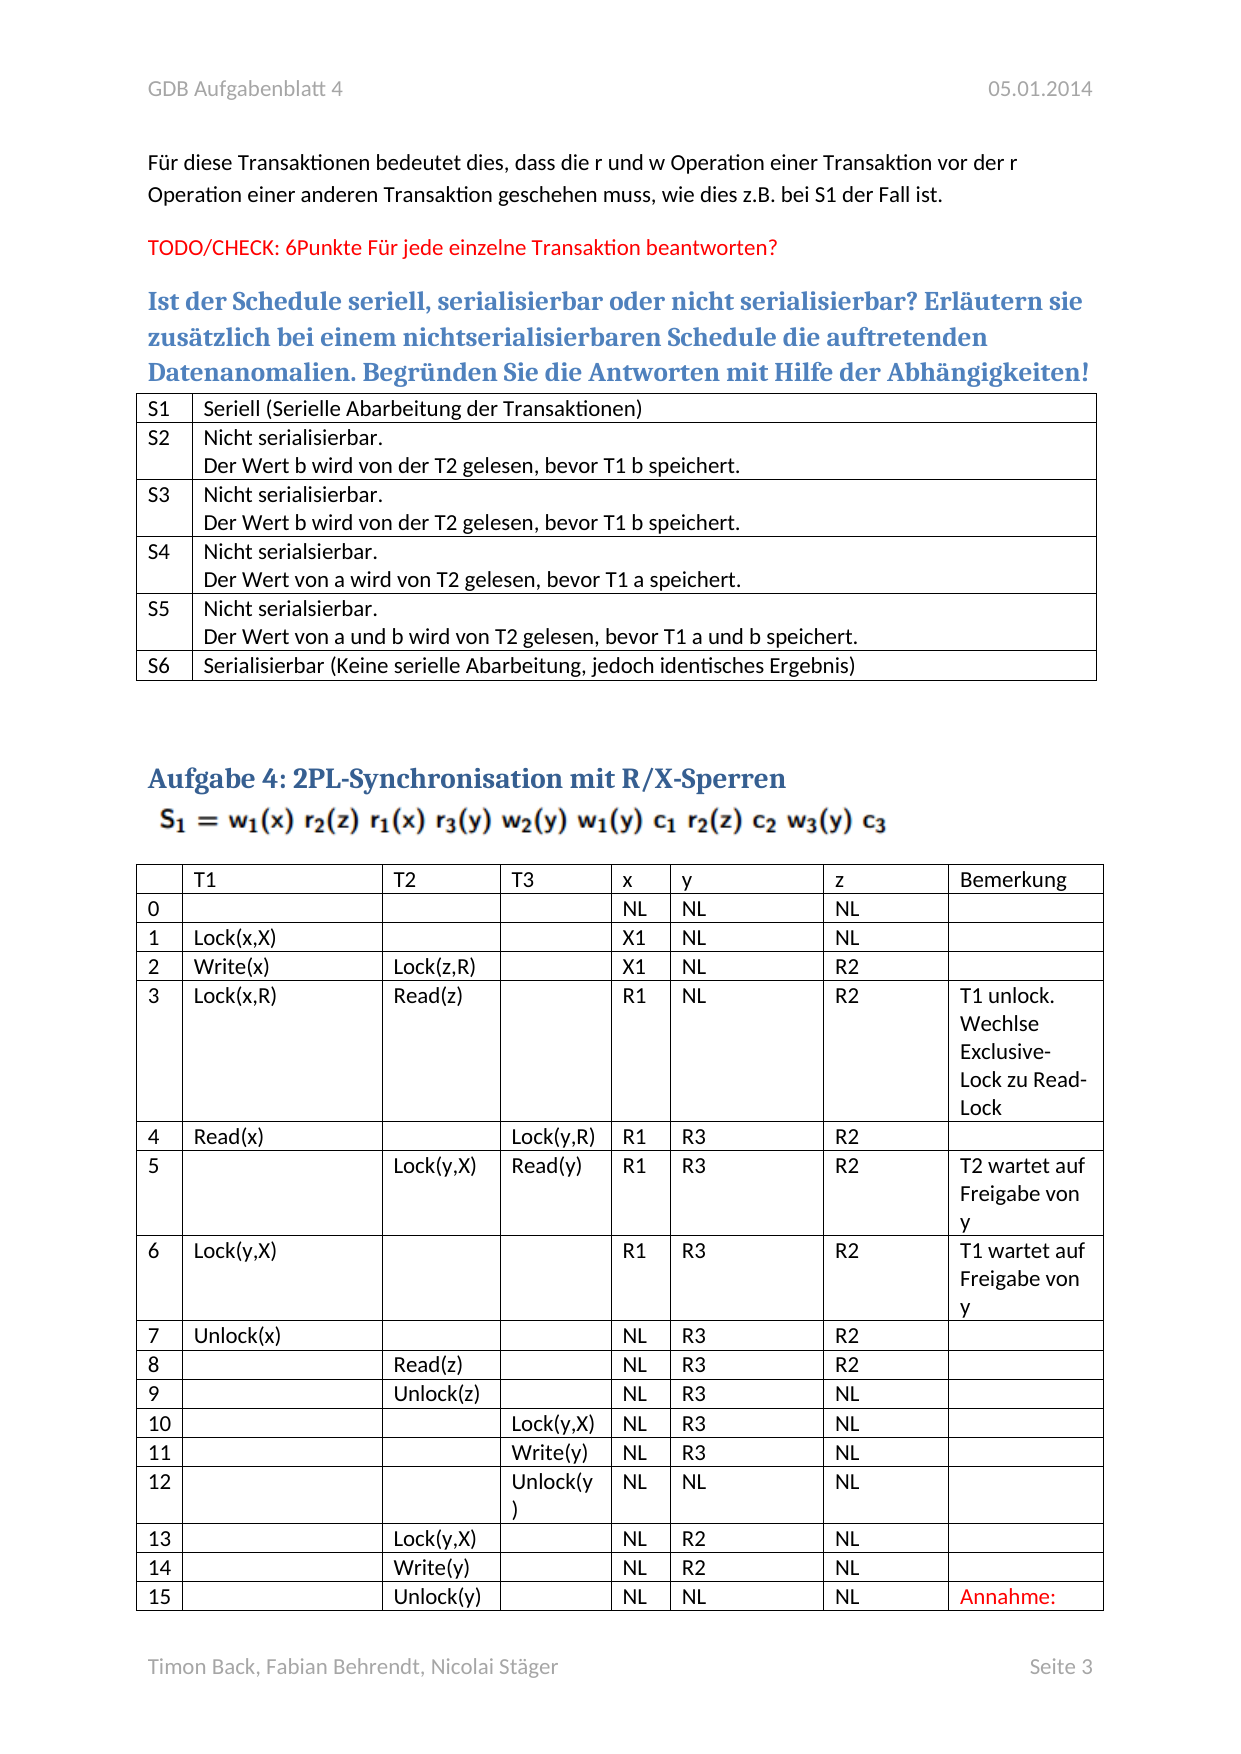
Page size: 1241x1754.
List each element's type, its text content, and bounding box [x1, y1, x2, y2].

table_cell [383, 923, 500, 951]
table_cell [501, 981, 611, 1121]
table_cell 10 [137, 1409, 182, 1437]
table_cell NL [612, 1467, 670, 1523]
table_cell [501, 1236, 611, 1320]
table_cell [383, 1438, 500, 1466]
table_cell NL [824, 1409, 948, 1437]
table_cell NL [612, 1524, 670, 1552]
table_cell 3 [137, 981, 182, 1121]
table_cell Serialisierbar (Keine serielle Abarbeitung, jedoch identisches Ergebnis) [193, 651, 1096, 679]
table_cell Read(z) [383, 981, 500, 1121]
table_cell 13 [137, 1524, 182, 1552]
table_cell NL [824, 1524, 948, 1552]
table_cell NL [612, 1321, 670, 1349]
table_cell [501, 1582, 611, 1610]
table_cell [949, 1351, 1103, 1378]
table_cell [949, 952, 1103, 980]
table_cell S3 [137, 480, 192, 536]
table_cell [383, 1409, 500, 1437]
table_cell [383, 1122, 500, 1150]
table_cell [183, 1380, 382, 1408]
table_cell 7 [137, 1321, 182, 1349]
table_cell Lock(y,X) [501, 1409, 611, 1437]
table_cell NL [824, 1438, 948, 1466]
table_cell NL [612, 1380, 670, 1408]
table_cell Read(x) [183, 1122, 382, 1150]
table_cell Read(y) [501, 1151, 611, 1235]
table_header z [824, 865, 948, 893]
table_cell [949, 1122, 1103, 1150]
table_cell NL [671, 1467, 823, 1523]
table_cell Unlock(y) [501, 1467, 611, 1523]
table_cell S6 [137, 651, 192, 679]
table_cell [183, 1409, 382, 1437]
table_cell R1 [612, 1151, 670, 1235]
table_cell NL [671, 923, 823, 951]
table_cell Lock(y,R) [501, 1122, 611, 1150]
table_cell 1 [137, 923, 182, 951]
table_cell 0 [137, 894, 182, 922]
table_cell R2 [671, 1524, 823, 1552]
text Für diese Transaktionen bedeutet dies, dass die r und w Operation einer Transaktion vor der r Operation einer anderen Transaktion geschehen muss, wie dies z.B. bei S1 der Fall ist. [148, 148, 1093, 208]
table_cell [501, 1524, 611, 1552]
table_header Seriell (Serielle Abarbeitung der Transaktionen) [193, 394, 1096, 422]
table_cell S5 [137, 594, 192, 650]
table_cell [949, 1321, 1103, 1349]
table_cell NL [824, 1467, 948, 1523]
table_cell [183, 1438, 382, 1466]
table_cell [383, 1236, 500, 1320]
table_cell R3 [671, 1438, 823, 1466]
table_cell Lock(z,R) [383, 952, 500, 980]
table_cell Read(z) [383, 1351, 500, 1378]
table_header S1 [137, 394, 192, 422]
table_header y [671, 865, 823, 893]
text TODO/CHECK: 6Punkte Für jede einzelne Transaktion beantworten? [148, 233, 1093, 261]
table_cell Nicht serialisierbar. Der Wert b wird von der T2 gelesen, bevor T1 b speichert. [193, 480, 1096, 536]
table_cell R1 [612, 1122, 670, 1150]
table_cell 8 [137, 1351, 182, 1378]
table_cell R2 [824, 1122, 948, 1150]
table_cell R3 [671, 1321, 823, 1349]
table_cell R2 [824, 952, 948, 980]
table_cell [949, 923, 1103, 951]
table_cell 5 [137, 1151, 182, 1235]
table_cell [183, 1151, 382, 1235]
table_header [137, 865, 182, 893]
table_cell [383, 1467, 500, 1523]
table_header T1 [183, 865, 382, 893]
table_cell [501, 894, 611, 922]
table_cell R3 [671, 1236, 823, 1320]
table_cell Lock(x,X) [183, 923, 382, 951]
table_cell R3 [671, 1380, 823, 1408]
table_cell NL [671, 1582, 823, 1610]
table_cell Lock(x,R) [183, 981, 382, 1121]
table_cell R2 [671, 1553, 823, 1581]
table_cell [949, 1524, 1103, 1552]
picture [147, 801, 890, 839]
table_cell 6 [137, 1236, 182, 1320]
table_cell [383, 1321, 500, 1349]
table_cell T2 wartet auf Freigabe von y [949, 1151, 1103, 1235]
table_cell [949, 1438, 1103, 1466]
table_cell 12 [137, 1467, 182, 1523]
table_header x [612, 865, 670, 893]
table_cell NL [824, 923, 948, 951]
table_cell NL [612, 1582, 670, 1610]
table_cell Nicht serialisierbar. Der Wert b wird von der T2 gelesen, bevor T1 b speichert. [193, 423, 1096, 479]
table_cell R3 [671, 1122, 823, 1150]
table_cell 4 [137, 1122, 182, 1150]
table_header Bemerkung [949, 865, 1103, 893]
table_cell [183, 1351, 382, 1378]
table_cell R2 [824, 1351, 948, 1378]
table_cell NL [671, 952, 823, 980]
table_cell NL [612, 1553, 670, 1581]
table_cell Unlock(x) [183, 1321, 382, 1349]
table_cell NL [824, 1582, 948, 1610]
table_cell Nicht serialsierbar. Der Wert von a wird von T2 gelesen, bevor T1 a speichert. [193, 537, 1096, 593]
table_cell T1 unlock. Wechlse Exclusive-Lock zu Read-Lock [949, 981, 1103, 1121]
table_header T2 [383, 865, 500, 893]
table_cell R1 [612, 981, 670, 1121]
table_cell NL [671, 981, 823, 1121]
table_cell R2 [824, 1151, 948, 1235]
table_cell [183, 894, 382, 922]
table_cell R3 [671, 1351, 823, 1378]
table_cell [183, 1553, 382, 1581]
table_cell [501, 1380, 611, 1408]
table_cell [501, 952, 611, 980]
table_cell NL [671, 894, 823, 922]
table_cell Lock(y,X) [183, 1236, 382, 1320]
table_cell 14 [137, 1553, 182, 1581]
table_cell T1 wartet auf Freigabe von y [949, 1236, 1103, 1320]
table_cell Annahme: Nach Commit wird immer sofort die Ressource wieder freigegeben [949, 1582, 1103, 1610]
table_cell R3 [671, 1151, 823, 1235]
table_cell [949, 1553, 1103, 1581]
table_cell NL [612, 1351, 670, 1378]
table_cell NL [612, 894, 670, 922]
table_cell NL [824, 894, 948, 922]
table_cell X1 [612, 923, 670, 951]
table_cell [949, 1409, 1103, 1437]
table_cell Lock(y,X) [383, 1524, 500, 1552]
table_cell R1 [612, 1236, 670, 1320]
table_cell [501, 1351, 611, 1378]
table_cell [501, 1321, 611, 1349]
table_cell [501, 1553, 611, 1581]
table_cell R2 [824, 981, 948, 1121]
table_cell [183, 1467, 382, 1523]
table_cell NL [612, 1438, 670, 1466]
table_cell NL [824, 1553, 948, 1581]
table_cell 2 [137, 952, 182, 980]
table_cell [183, 1524, 382, 1552]
table_cell NL [824, 1380, 948, 1408]
table_cell [949, 1380, 1103, 1408]
table_cell [949, 1467, 1103, 1523]
table_cell Lock(y,X) [383, 1151, 500, 1235]
table_cell Write(y) [383, 1553, 500, 1581]
table_cell S4 [137, 537, 192, 593]
table_cell Nicht serialsierbar. Der Wert von a und b wird von T2 gelesen, bevor T1 a und b speichert. [193, 594, 1096, 650]
table_cell [501, 923, 611, 951]
table_cell S2 [137, 423, 192, 479]
table_cell Unlock(y) [383, 1582, 500, 1610]
table_cell 15 [137, 1582, 182, 1610]
table_cell [183, 1582, 382, 1610]
table_cell NL [612, 1409, 670, 1437]
table_cell 11 [137, 1438, 182, 1466]
table_cell Write(y) [501, 1438, 611, 1466]
table_cell R2 [824, 1236, 948, 1320]
table_cell X1 [612, 952, 670, 980]
subtitle Aufgabe 4: 2PL-Synchronisation mit R/X-Sperren [148, 763, 1093, 796]
table_cell R2 [824, 1321, 948, 1349]
subtitle Ist der Schedule seriell, serialisierbar oder nicht serialisierbar? Erläutern sie zusätzlich bei einem nichtserialisierbaren Schedule die auftretenden Datenanomalien. Begründen Sie die Antworten mit Hilfe der Abhängigkeiten! [148, 286, 1093, 388]
table_cell R3 [671, 1409, 823, 1437]
table_cell [949, 894, 1103, 922]
table_cell Unlock(z) [383, 1380, 500, 1408]
table_header T3 [501, 865, 611, 893]
table_cell 9 [137, 1380, 182, 1408]
table_cell [383, 894, 500, 922]
table_cell Write(x) [183, 952, 382, 980]
